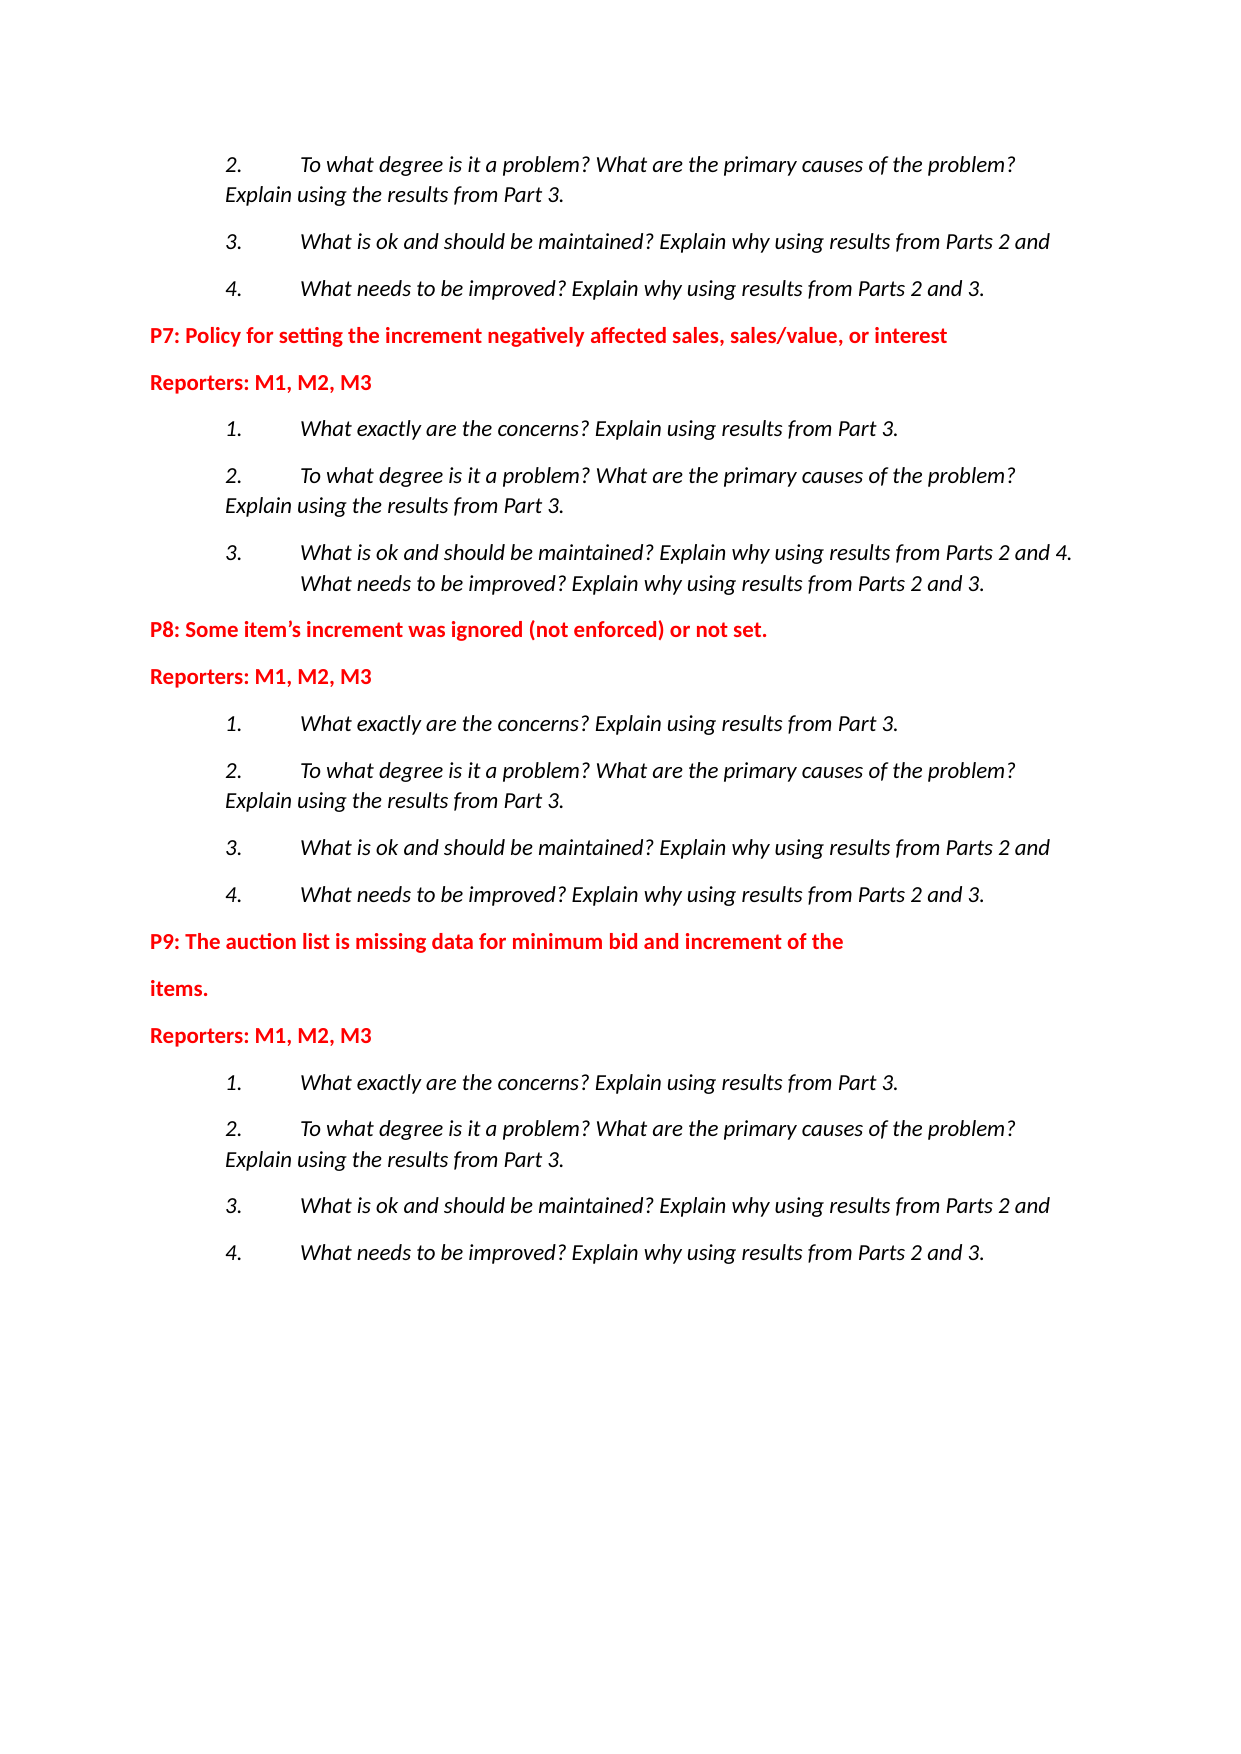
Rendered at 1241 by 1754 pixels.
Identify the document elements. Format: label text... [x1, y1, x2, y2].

text P7: Policy for setting the increment negatively affected sales, sales/value, or interest [150, 321, 1090, 349]
text P8: Some item’s increment was ignored (not enforced) or not set. [150, 616, 1090, 644]
text 4. What needs to be improved? Explain why using results from Parts 2 and 3. [225, 1238, 1090, 1267]
text 1. What exactly are the concerns? Explain using results from Part 3. [225, 709, 1090, 737]
text 2. To what degree is it a problem? What are the primary causes of the problem? Explain using the results from Part 3. [225, 1114, 1090, 1173]
text Reporters: M1, M2, M3 [150, 1021, 1090, 1049]
text 3. What is ok and should be maintained? Explain why using results from Parts 2 and [225, 227, 1090, 255]
text 1. What exactly are the concerns? Explain using results from Part 3. [225, 414, 1090, 443]
text 4. What needs to be improved? Explain why using results from Parts 2 and 3. [225, 274, 1090, 302]
text Reporters: M1, M2, M3 [150, 368, 1090, 396]
text 1. What exactly are the concerns? Explain using results from Part 3. [225, 1068, 1090, 1096]
text Reporters: M1, M2, M3 [150, 662, 1090, 691]
text 3. What is ok and should be maintained? Explain why using results from Parts 2 and [225, 833, 1090, 861]
text 2. To what degree is it a problem? What are the primary causes of the problem? Explain using the results from Part 3. [225, 150, 1090, 208]
text P9: The auction list is missing data for minimum bid and increment of the [150, 927, 1090, 955]
text 2. To what degree is it a problem? What are the primary causes of the problem? Explain using the results from Part 3. [225, 461, 1090, 520]
text 4. What needs to be improved? Explain why using results from Parts 2 and 3. [225, 880, 1090, 908]
text 2. To what degree is it a problem? What are the primary causes of the problem? Explain using the results from Part 3. [225, 756, 1090, 814]
text items. [150, 974, 1090, 1002]
text 3. What is ok and should be maintained? Explain why using results from Parts 2 and [225, 1192, 1090, 1220]
text 3. What is ok and should be maintained? Explain why using results from Parts 2 and 4. What needs to be improved? Explain why using results from Parts 2 and 3. [225, 538, 1090, 597]
